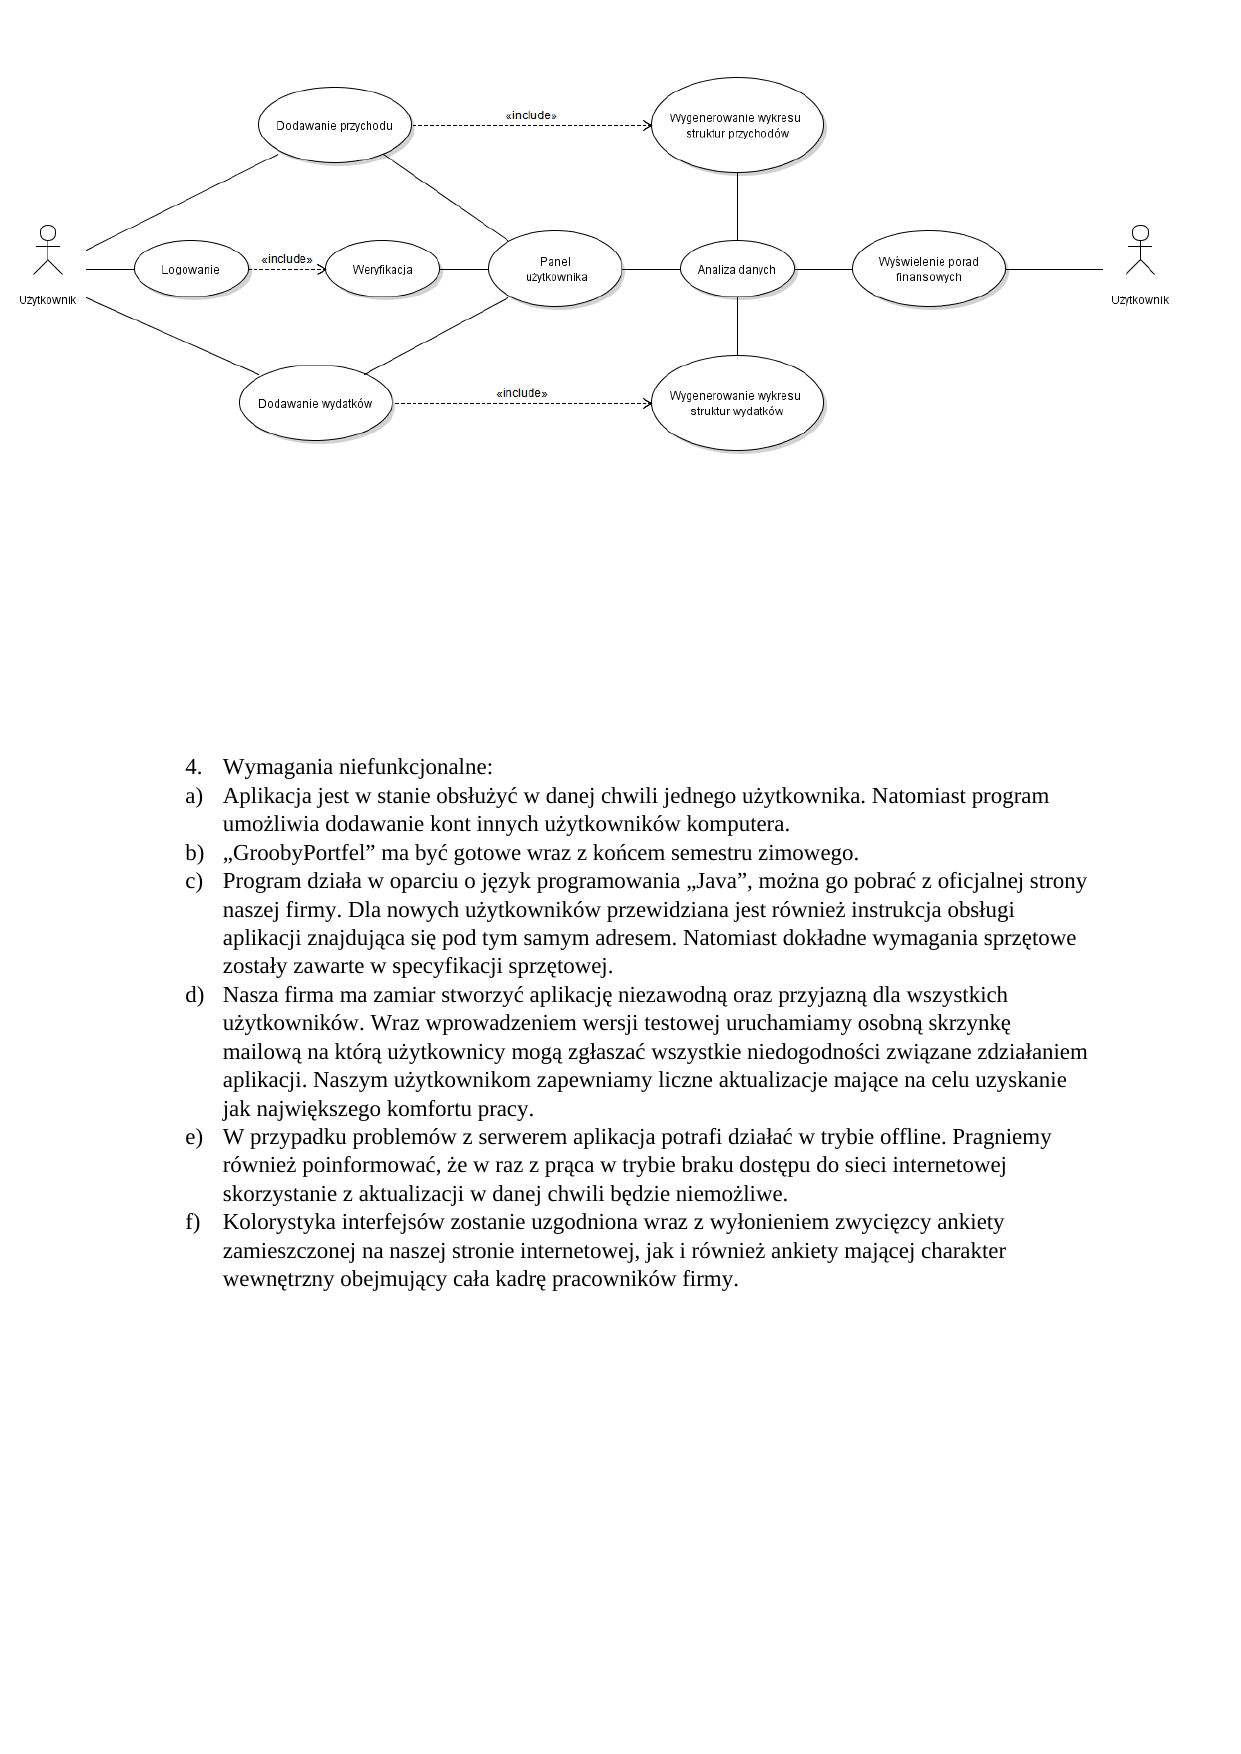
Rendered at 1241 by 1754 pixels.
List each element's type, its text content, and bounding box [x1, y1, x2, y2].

list Aplikacja jest w stanie obsłużyć w danej chwili jednego użytkownika. Natomiast program umożliwia dodawanie kont innych użytkowników komputera. [185, 782, 1093, 837]
list Wymagania niefunkcjonalne: [185, 753, 1093, 780]
list Program działa w oparciu o język programowania „Java”, można go pobrać z oficjalnej strony naszej firmy. Dla nowych użytkowników przewidziana jest również instrukcja obsługi aplikacji znajdująca się pod tym samym adresem. Natomiast dokładne wymagania sprzętowe zostały zawarte w specyfikacji sprzętowej. [185, 867, 1093, 979]
list Nasza firma ma zamiar stworzyć aplikację niezawodną oraz przyjazną dla wszystkich użytkowników. Wraz wprowadzeniem wersji testowej uruchamiamy osobną skrzynkę mailową na którą użytkownicy mogą zgłaszać wszystkie niedogodności związane zdziałaniem aplikacji. Naszym użytkownikom zapewniamy liczne aktualizacje mające na celu uzyskanie jak największego komfortu pracy. [185, 981, 1093, 1121]
list W przypadku problemów z serwerem aplikacja potrafi działać w trybie offline. Pragniemy również poinformować, że w raz z prąca w trybie braku dostępu do sieci internetowej skorzystanie z aktualizacji w danej chwili będzie niemożliwe. [185, 1123, 1093, 1206]
list „GroobyPortfel” ma być gotowe wraz z końcem semestru zimowego. [185, 839, 1093, 865]
picture [2, 23, 1240, 571]
list Kolorystyka interfejsów zostanie uzgodniona wraz z wyłonieniem zwycięzcy ankiety zamieszczonej na naszej stronie internetowej, jak i również ankiety mającej charakter wewnętrzny obejmujący cała kadrę pracowników firmy. [185, 1208, 1093, 1292]
